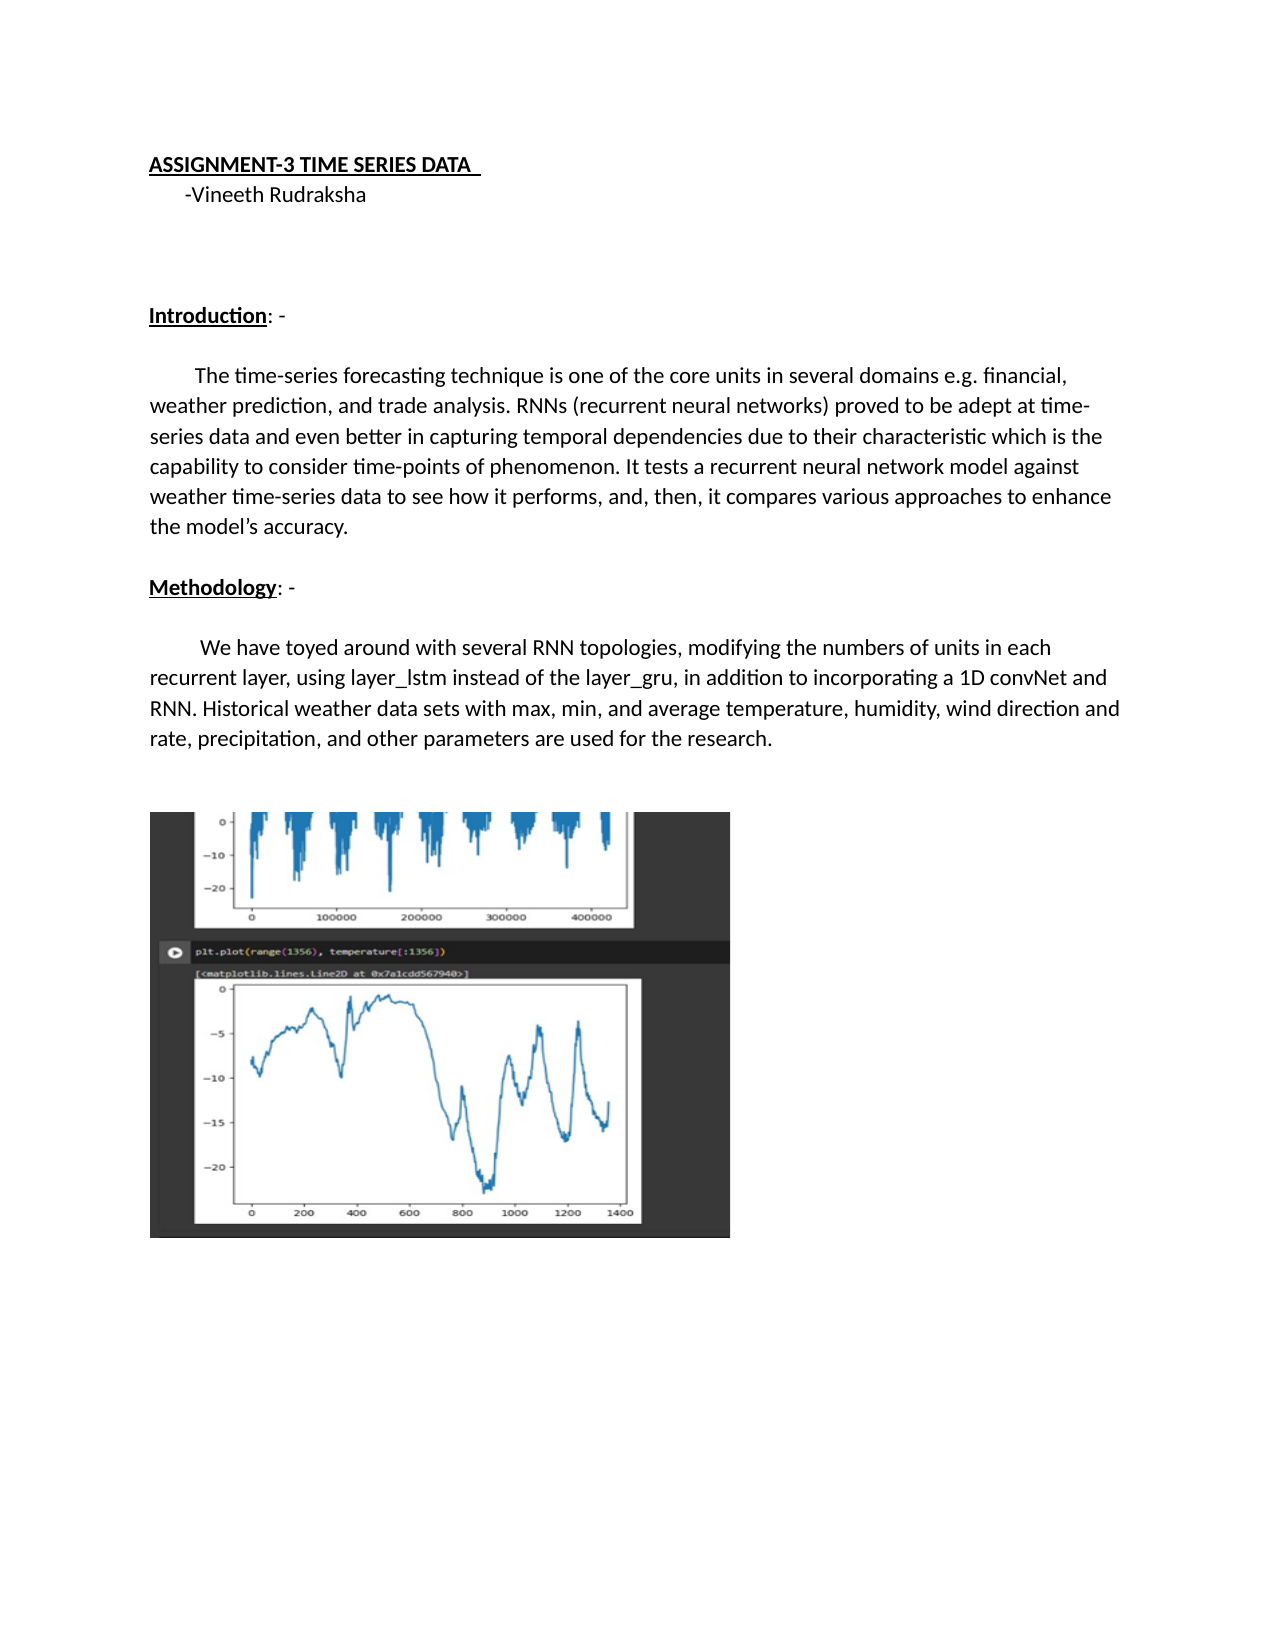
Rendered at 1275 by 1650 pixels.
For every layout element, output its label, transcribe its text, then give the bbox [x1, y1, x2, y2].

subtitle Methodology: - [148, 573, 1130, 601]
picture [150, 812, 730, 1238]
subtitle ASSIGNMENT-3 TIME SERIES DATA [148, 150, 1130, 178]
text We have toyed around with several RNN topologies, modifying the numbers of units in each recurrent layer, using layer_lstm instead of the layer_gru, in addition to incorporating a 1D convNet and RNN. Historical weather data sets with max, min, and average temperature, humidity, wind direction and rate, precipitation, and other parameters are used for the research. [148, 633, 1126, 752]
subtitle Introduction: - [148, 301, 1130, 329]
text The time-series forecasting technique is one of the core units in several domains e.g. financial, weather prediction, and trade analysis. RNNs (recurrent neural networks) proved to be adept at time-series data and even better in capturing temporal dependencies due to their characteristic which is the capability to consider time-points of phenomenon. It tests a recurrent neural network model against weather time-series data to see how it performs, and, then, it compares various approaches to enhance the model’s accuracy. [148, 361, 1126, 540]
text -Vineeth Rudraksha [148, 180, 1126, 208]
